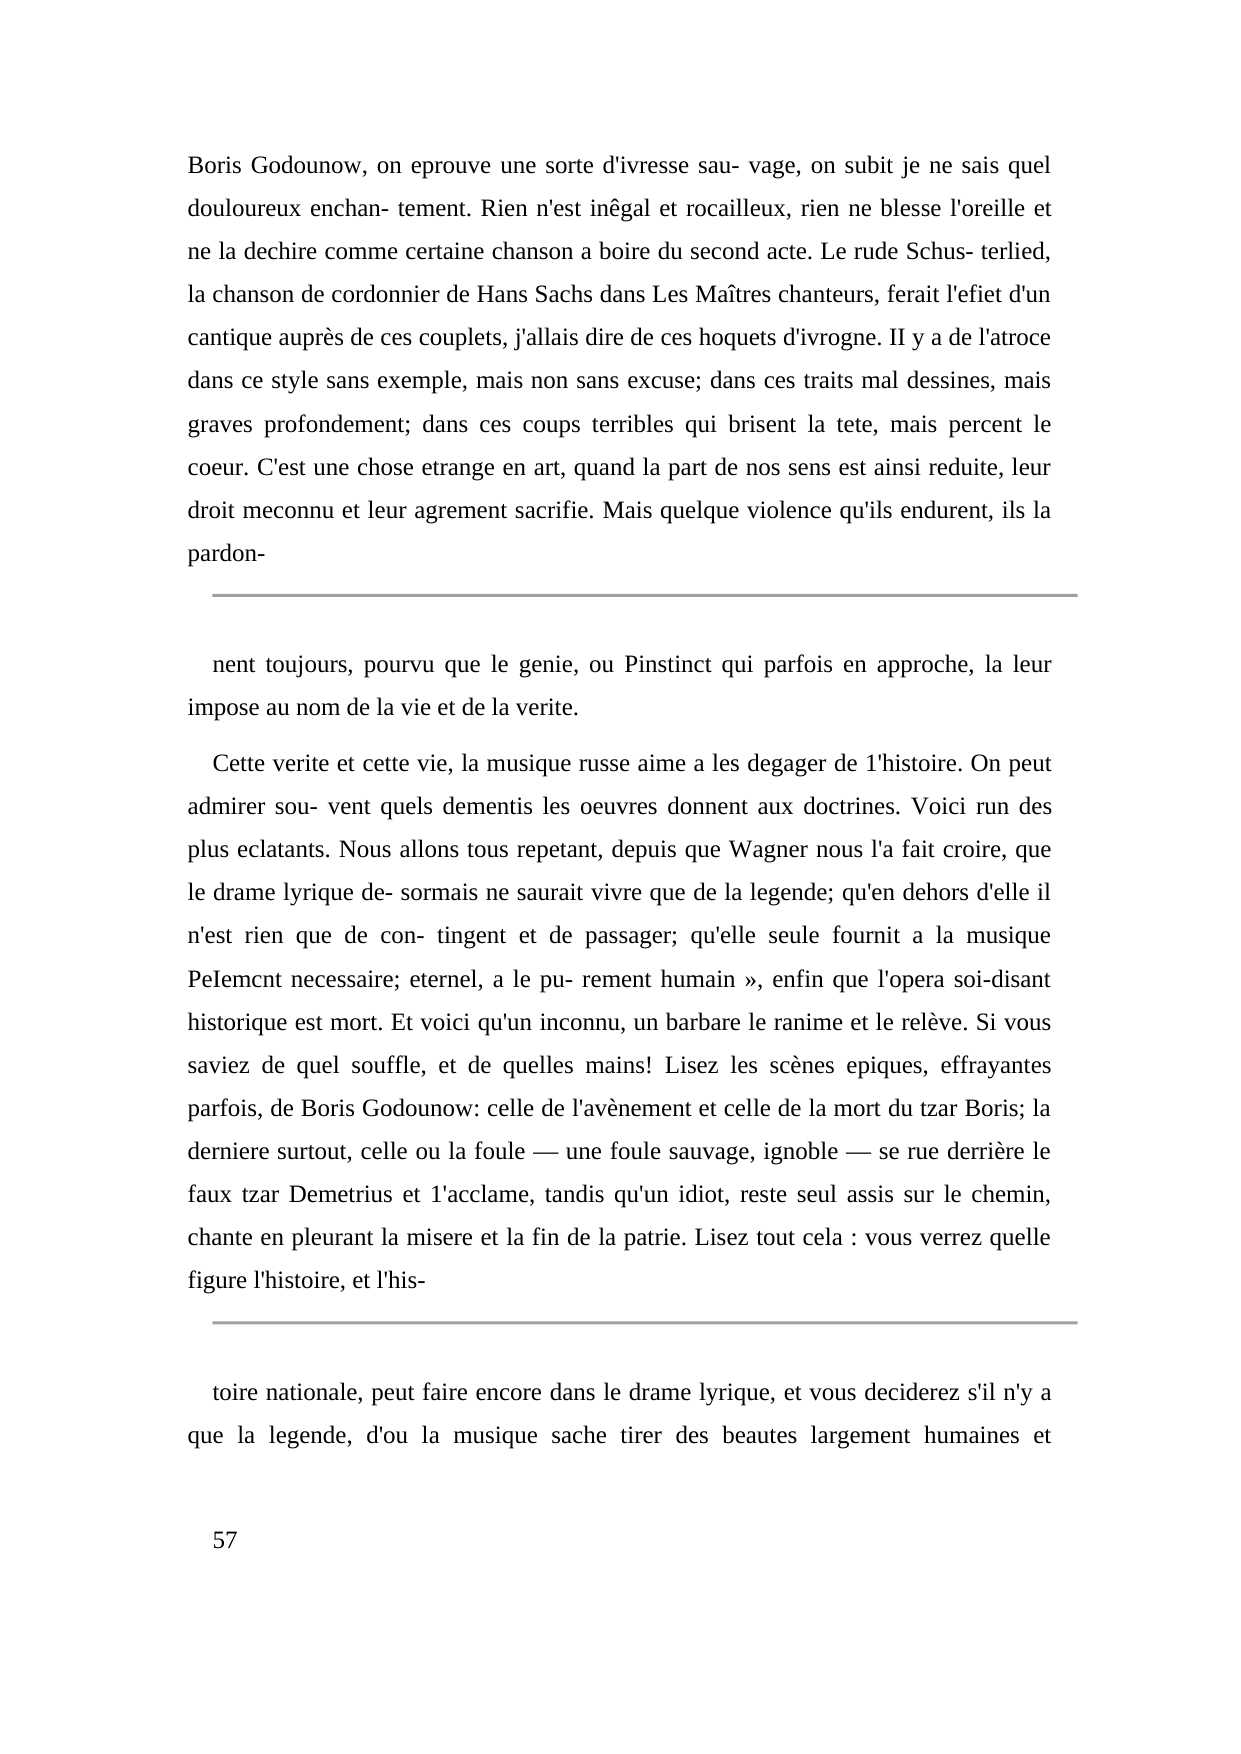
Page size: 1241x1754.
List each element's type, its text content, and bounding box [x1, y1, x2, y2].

text nent toujours, pourvu que le genie, ou Pinstinct qui parfois en approche, la leur impose au nom de la vie et de la verite. [187, 649, 1053, 721]
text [187, 1377, 1053, 1449]
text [187, 150, 1053, 567]
text Cette verite et cette vie, la musique russe aime a les degager de 1'histoire. On peut admirer sou- vent quels dementis les oeuvres donnent aux doctrines. Voici run des plus eclatants. Nous allons tous repetant, depuis que Wagner nous l'a fait croire, que le drame lyrique de- sormais ne saurait vivre que de la legende; qu'en dehors d'elle il n'est rien que de con- tingent et de passager; qu'elle seule fournit a la musique PeIemcnt necessaire; eternel, a le pu- rement humain », enfin que l'opera soi-disant historique est mort. Et voici qu'un inconnu, un barbare le ranime et le relève. Si vous saviez de quel souffle, et de quelles mains! Lisez les scènes epiques, effrayantes parfois, de Boris Godounow: celle de l'avènement et celle de la mort du tzar Boris; la derniere surtout, celle ou la foule — une foule sauvage, ignoble — se rue derrière le faux tzar Demetrius et 1'acclame, tandis qu'un idiot, reste seul assis sur le chemin, chante en pleurant la misere et la fin de la patrie. Lisez tout cela : vous verrez quelle figure l'histoire, et l'his- [187, 748, 1053, 1294]
